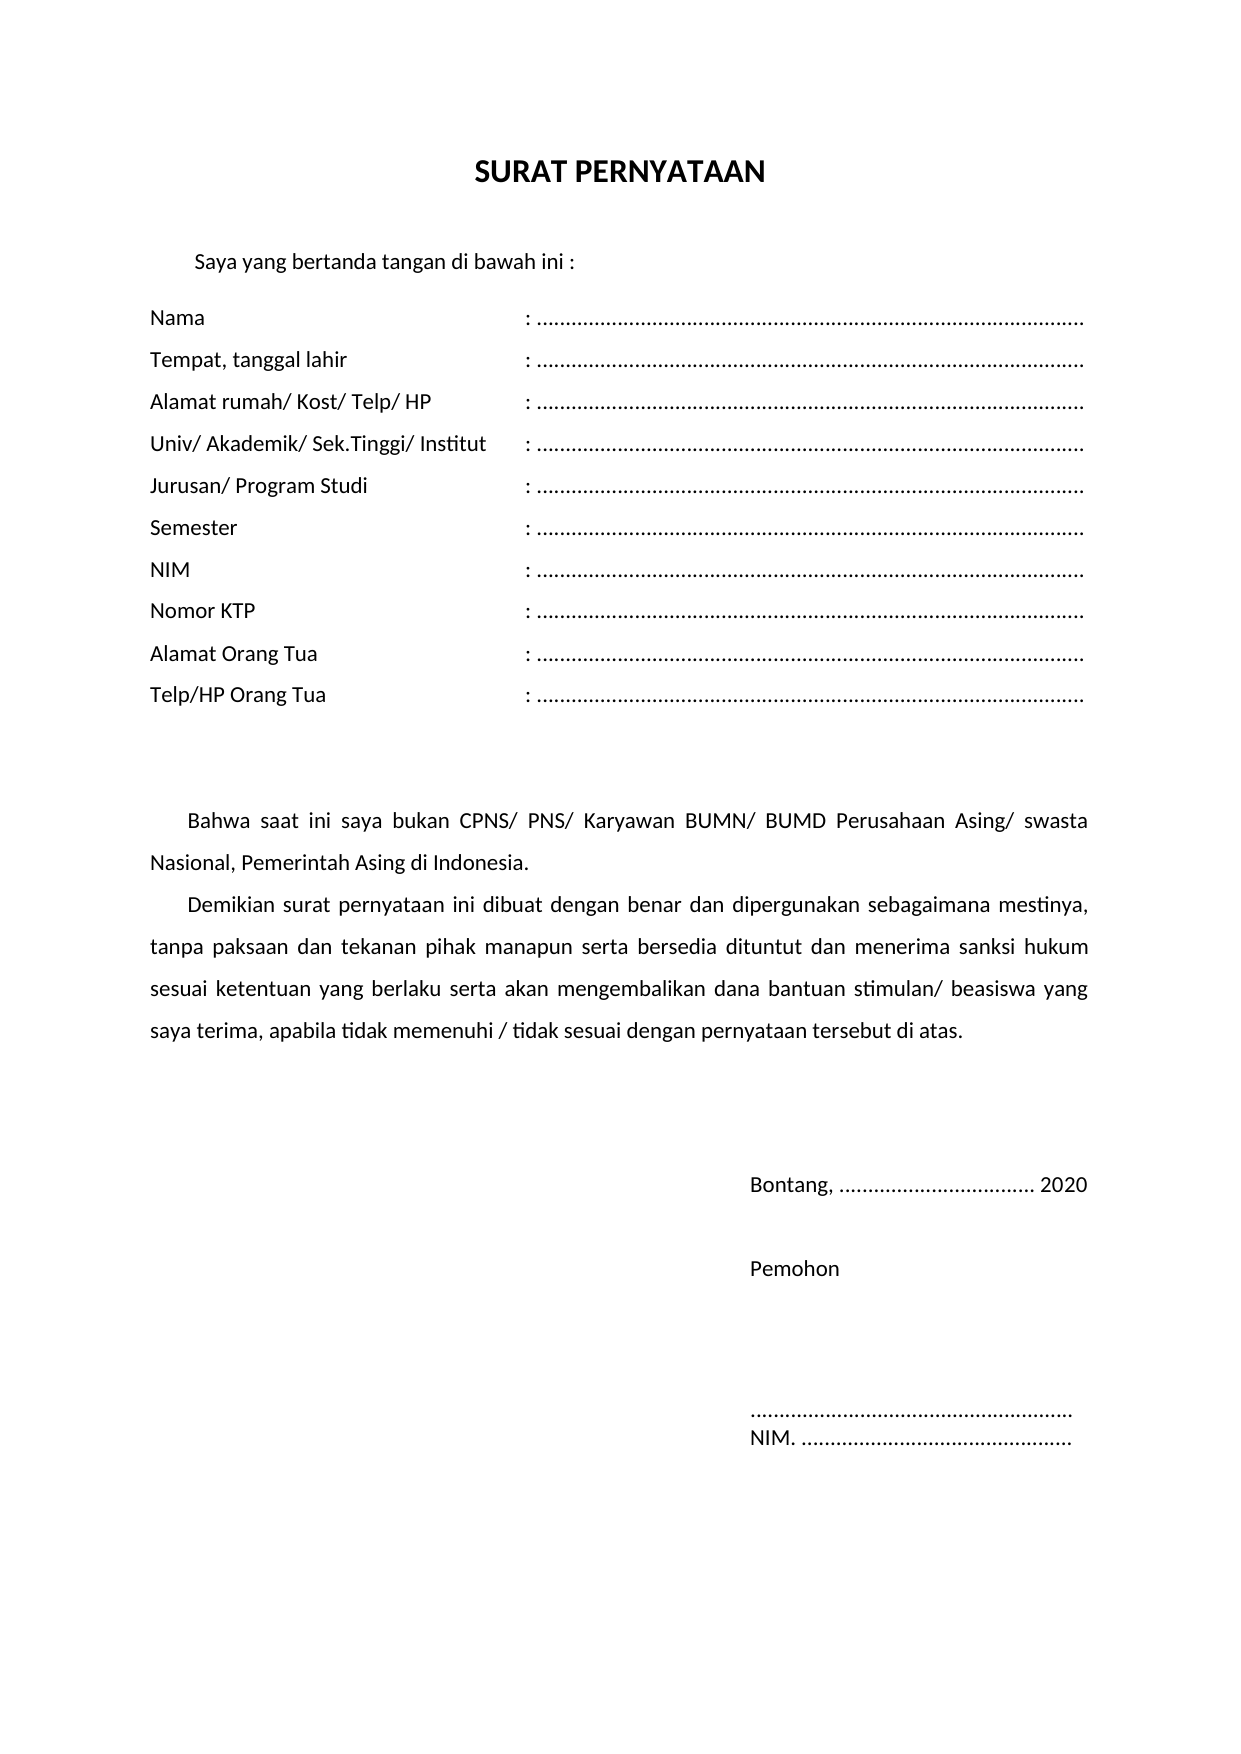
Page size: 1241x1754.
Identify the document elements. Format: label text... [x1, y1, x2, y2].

text Telp/HP Orang Tua : ............................................................................................... [150, 681, 1090, 709]
text Alamat rumah/ Kost/ Telp/ HP : ............................................................................................... [150, 387, 1090, 415]
text Semester : ............................................................................................... [150, 513, 1090, 541]
text ........................................................ [150, 1395, 1090, 1423]
text Pemohon [150, 1254, 1090, 1283]
text NIM. ............................................... [150, 1423, 1090, 1451]
text Saya yang bertanda tangan di bawah ini : [150, 247, 1090, 275]
text Bontang, .................................. 2020 [675, 1171, 1090, 1198]
text SURAT PERNYATAAN [150, 150, 1090, 191]
text Tempat, tanggal lahir : ............................................................................................... [150, 345, 1090, 373]
text Univ/ Akademik/ Sek.Tinggi/ Institut : ............................................................................................... [150, 429, 1090, 457]
text Demikian surat pernyataan ini dibuat dengan benar dan dipergunakan sebagaimana mestinya, tanpa paksaan dan tekanan pihak manapun serta bersedia dituntut dan menerima sanksi hukum sesuai ketentuan yang berlaku serta akan mengembalikan dana bantuan stimulan/ beasiswa yang saya terima, apabila tidak memenuhi / tidak sesuai dengan pernyataan tersebut di atas. [150, 891, 1090, 1044]
text Jurusan/ Program Studi : ............................................................................................... [150, 471, 1090, 499]
text Nomor KTP : ............................................................................................... [150, 597, 1090, 625]
text Nama : ............................................................................................... [150, 303, 1090, 331]
text Bahwa saat ini saya bukan CPNS/ PNS/ Karyawan BUMN/ BUMD Perusahaan Asing/ swasta Nasional, Pemerintah Asing di Indonesia. [150, 807, 1090, 877]
text NIM : ............................................................................................... [150, 555, 1090, 583]
text Alamat Orang Tua : ............................................................................................... [150, 639, 1090, 667]
